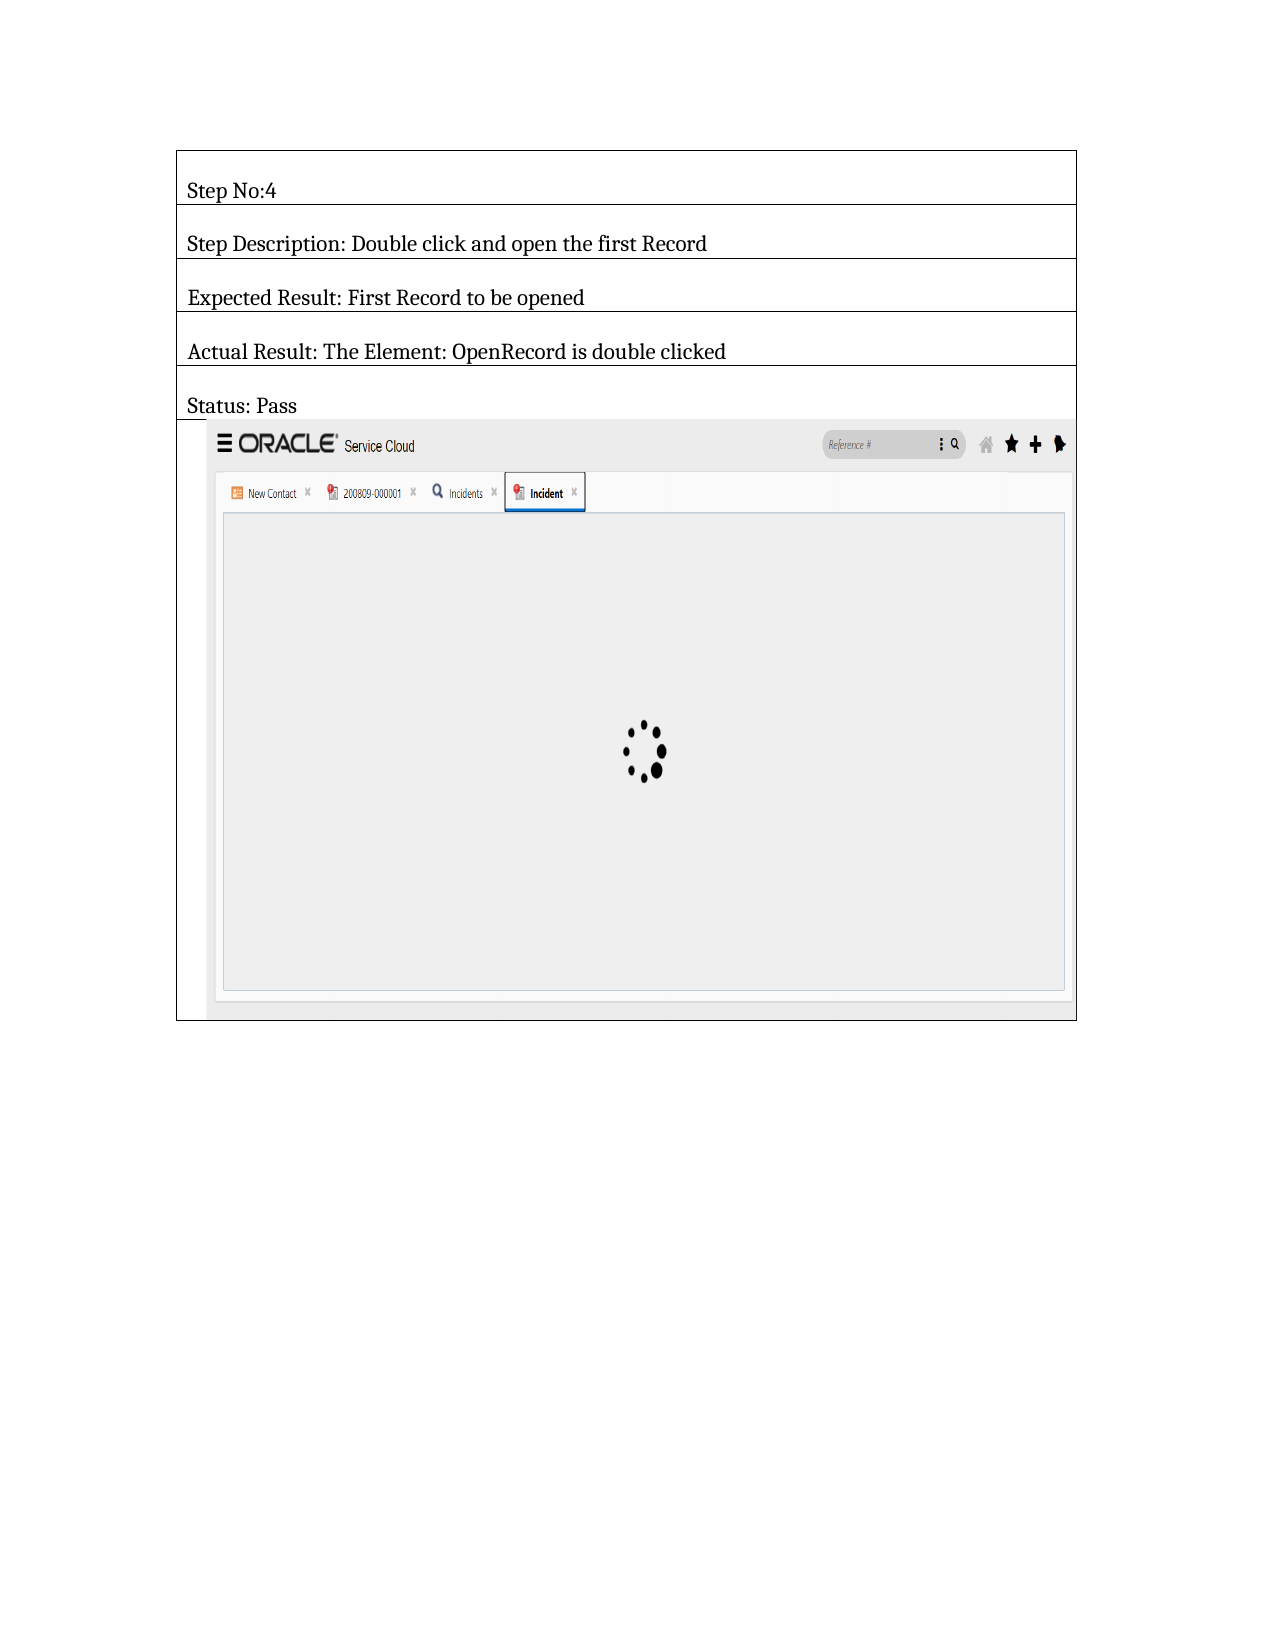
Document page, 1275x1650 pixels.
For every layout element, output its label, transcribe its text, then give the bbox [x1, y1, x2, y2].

table_cell Status: Pass [177, 366, 1076, 419]
table_cell [177, 420, 206, 1020]
table_cell Actual Result: The Element: OpenRecord is double clicked [177, 312, 1076, 365]
picture [206, 419, 1077, 1020]
table_cell Expected Result: First Record to be opened [177, 259, 1076, 311]
table_header Step No:4 [177, 151, 1076, 204]
table_cell Step Description: Double click and open the first Record [177, 205, 1076, 257]
